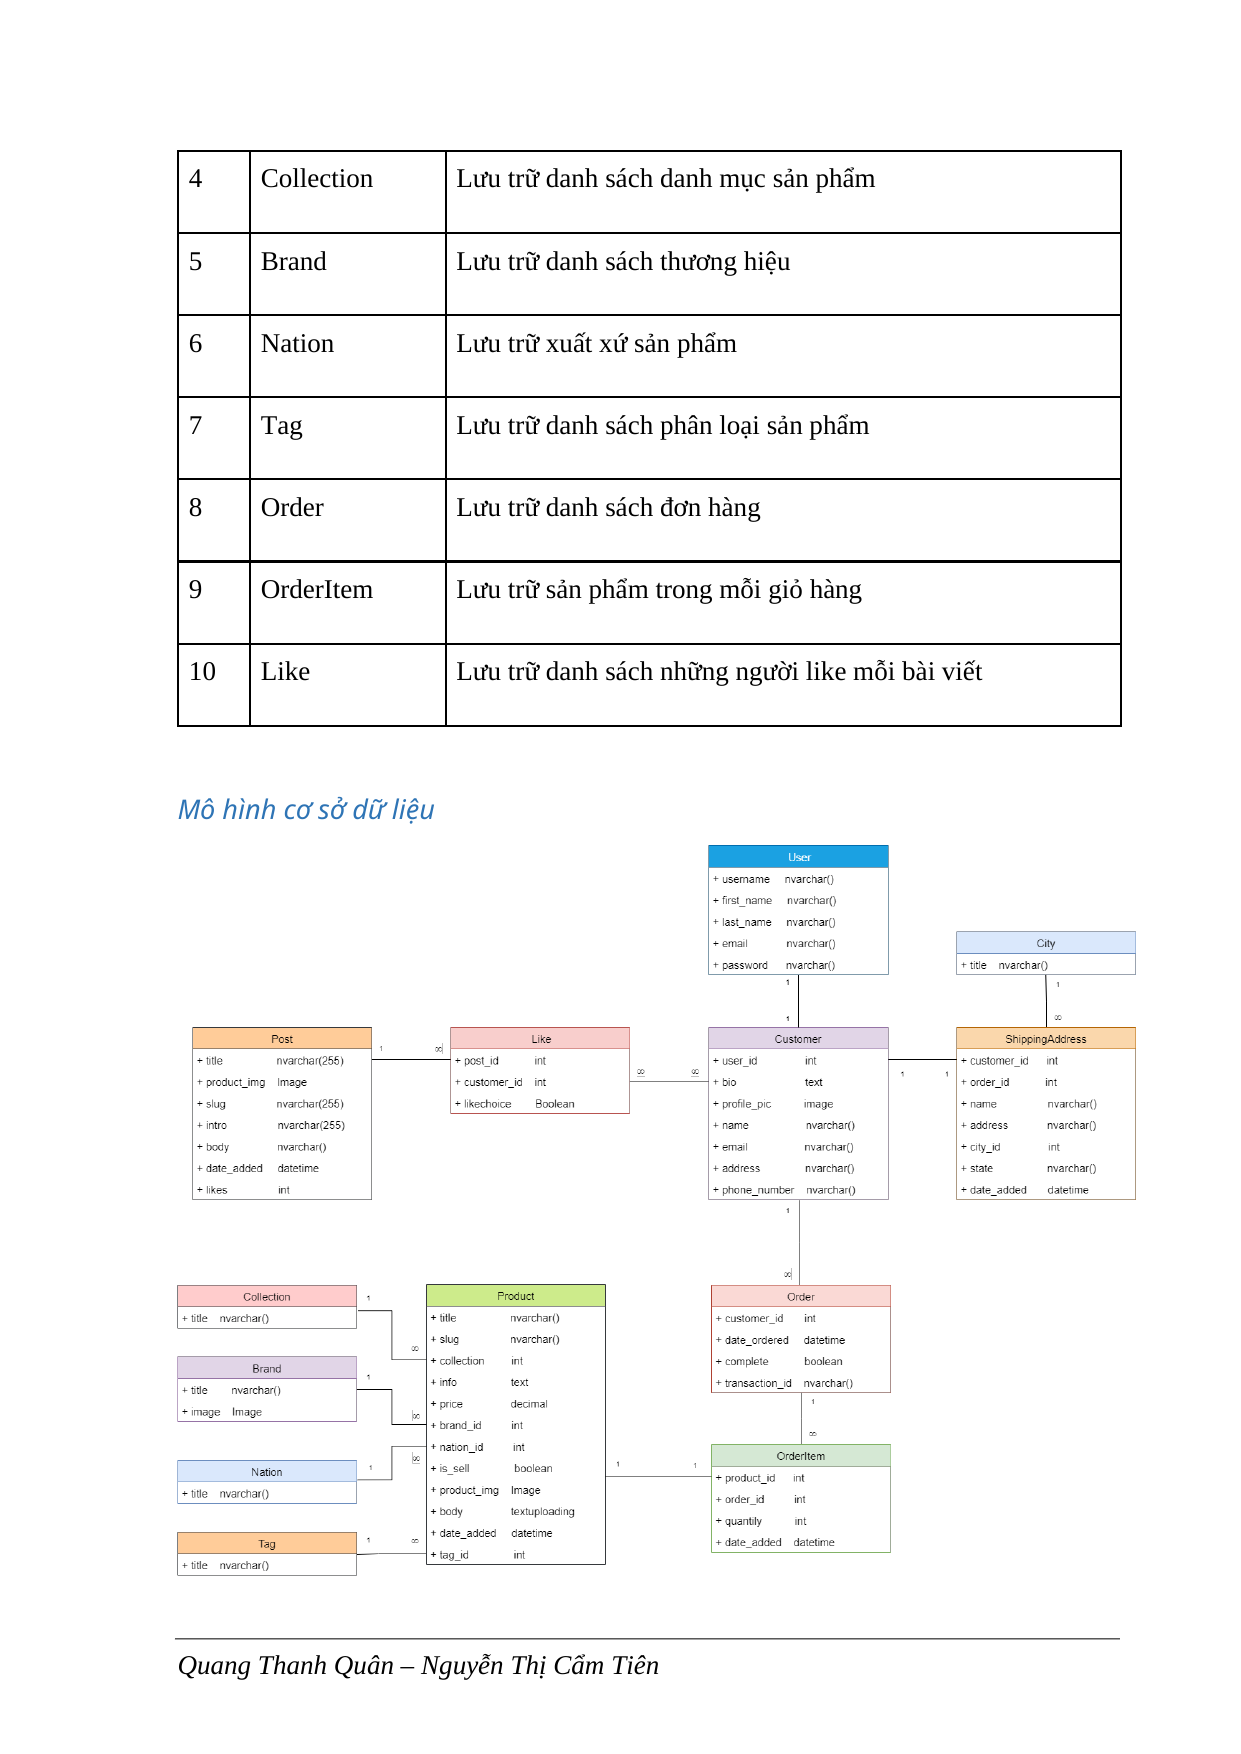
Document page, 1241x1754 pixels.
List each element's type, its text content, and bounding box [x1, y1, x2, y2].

subtitle Mô hình cơ sở dữ liệu [177, 790, 1122, 827]
table_cell Tag [251, 398, 445, 478]
table_cell 4 [179, 152, 249, 232]
table_cell Lưu trữ danh sách đơn hàng [447, 480, 1120, 560]
table_cell 8 [179, 480, 249, 560]
table_cell 6 [179, 316, 249, 396]
table_cell Lưu trữ danh sách danh mục sản phẩm [447, 152, 1120, 232]
table_cell Lưu trữ danh sách những người like mỗi bài viết [447, 645, 1120, 724]
table_cell Lưu trữ danh sách thương hiệu [447, 234, 1120, 314]
table_cell 9 [179, 563, 249, 642]
table_cell Lưu trữ xuất xứ sản phẩm [447, 316, 1120, 396]
table_cell 5 [179, 234, 249, 314]
table_cell 10 [179, 645, 249, 724]
table_cell Lưu trữ danh sách phân loại sản phẩm [447, 398, 1120, 478]
table_cell Order [251, 480, 445, 560]
table_cell 7 [179, 398, 249, 478]
table_cell Brand [251, 234, 445, 314]
table_cell Lưu trữ sản phẩm trong mỗi giỏ hàng [447, 563, 1120, 642]
table_cell Collection [251, 152, 445, 232]
table_cell Nation [251, 316, 445, 396]
table_cell Like [251, 645, 445, 724]
table_cell OrderItem [251, 563, 445, 642]
picture [177, 845, 1136, 1576]
